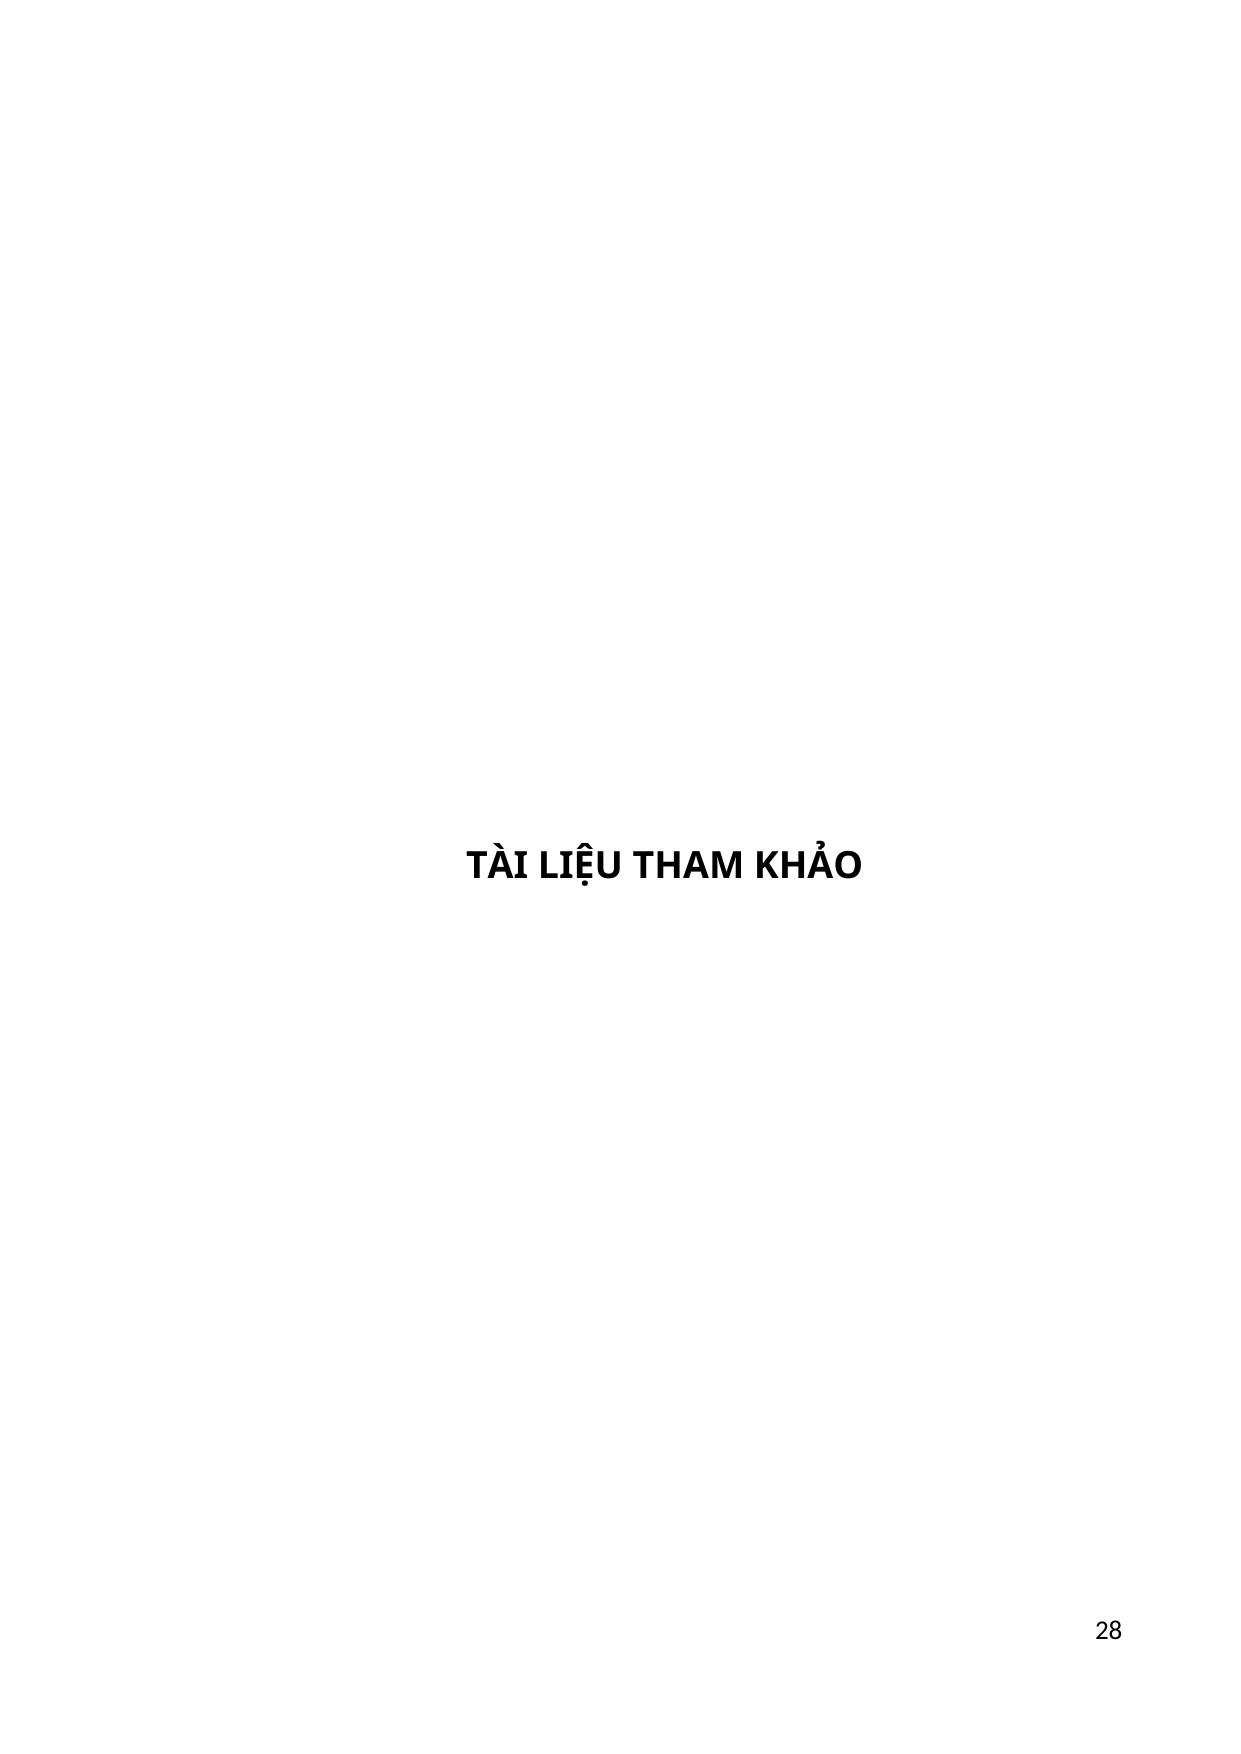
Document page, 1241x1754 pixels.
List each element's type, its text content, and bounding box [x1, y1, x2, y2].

subtitle TÀI LIỆU THAM KHẢO [207, 839, 1122, 890]
